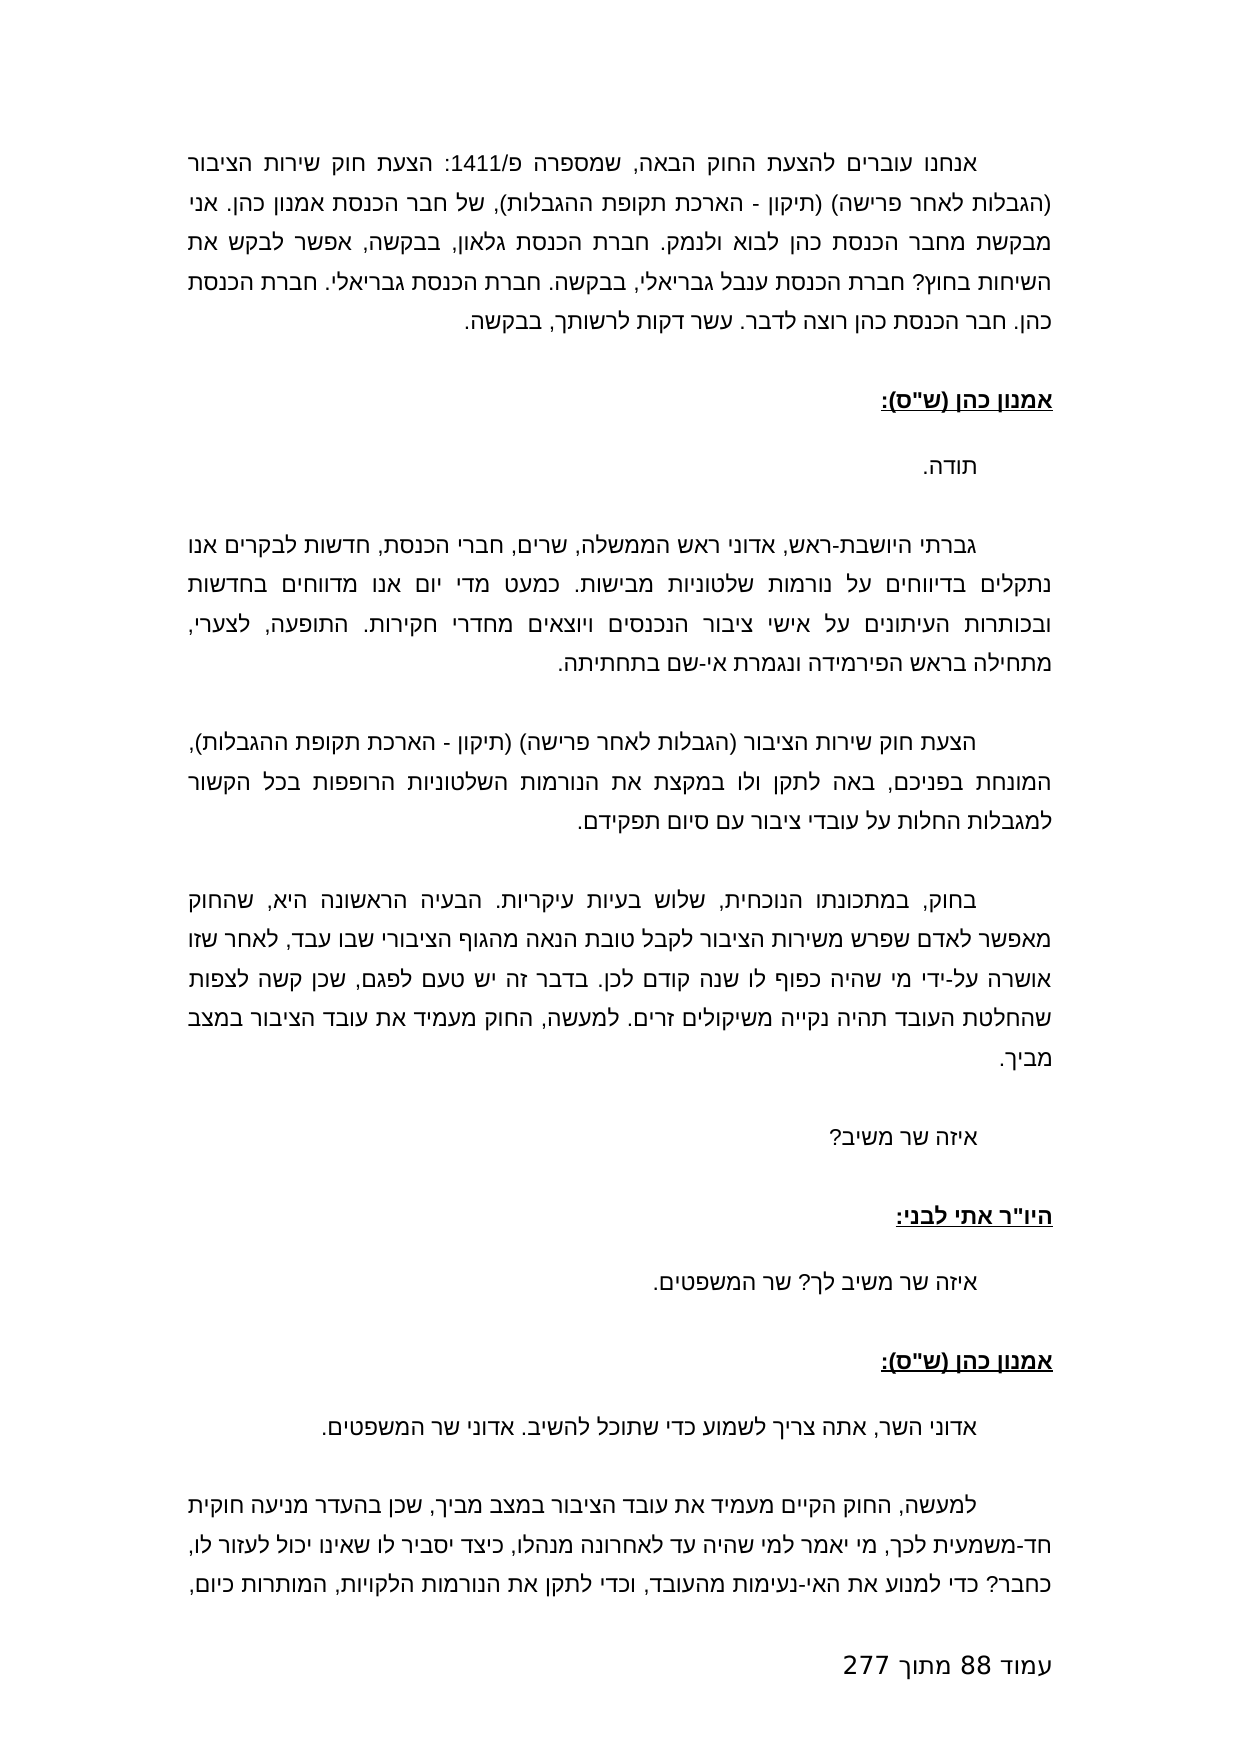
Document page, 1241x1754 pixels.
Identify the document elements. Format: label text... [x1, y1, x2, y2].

text אמנון כהן (ש"ס): [187, 1348, 1053, 1374]
text איזה שר משיב? [187, 1124, 1053, 1150]
text תודה. [187, 453, 1053, 479]
text הצעת חוק שירות הציבור (הגבלות לאחר פרישה) (תיקון - הארכת תקופת ההגבלות), המונחת בפניכם, באה לתקן ולו במקצת את הנורמות השלטוניות הרופפות בכל הקשור למגבלות החלות על עובדי ציבור עם סיום תפקידם. [187, 729, 1053, 834]
text גברתי היושבת-ראש, אדוני ראש הממשלה, שרים, חברי הכנסת, חדשות לבקרים אנו נתקלים בדיווחים על נורמות שלטוניות מבישות. כמעט מדי יום אנו מדווחים בחדשות ובכותרות העיתונים על אישי ציבור הנכנסים ויוצאים מחדרי חקירות. התופעה, לצערי, מתחילה בראש הפירמידה ונגמרת אי-שם בתחתיתה. [187, 532, 1053, 676]
text בחוק, במתכונתו הנוכחית, שלוש בעיות עיקריות. הבעיה הראשונה היא, שהחוק מאפשר לאדם שפרש משירות הציבור לקבל טובת הנאה מהגוף הציבורי שבו עבד, לאחר שזו אושרה על-ידי מי שהיה כפוף לו שנה קודם לכן. בדבר זה יש טעם לפגם, שכן קשה לצפות שהחלטת העובד תהיה נקייה משיקולים זרים. למעשה, החוק מעמיד את עובד הציבור במצב מביך. [187, 887, 1053, 1071]
text היו"ר אתי לבני: [187, 1203, 1053, 1229]
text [187, 1492, 1053, 1598]
text אנחנו עוברים להצעת החוק הבאה, שמספרה פ/1411: הצעת חוק שירות הציבור (הגבלות לאחר פרישה) (תיקון - הארכת תקופת ההגבלות), של חבר הכנסת אמנון כהן. אני מבקשת מחבר הכנסת כהן לבוא ולנמק. חברת הכנסת גלאון, בבקשה, אפשר לבקש את השיחות בחוץ? חברת הכנסת ענבל גבריאלי, בבקשה. חברת הכנסת גבריאלי. חברת הכנסת כהן. חבר הכנסת כהן רוצה לדבר. עשר דקות לרשותך, בבקשה. [187, 150, 1053, 334]
text איזה שר משיב לך? שר המשפטים. [187, 1269, 1053, 1295]
text אדוני השר, אתה צריך לשמוע כדי שתוכל להשיב. אדוני שר המשפטים. [187, 1413, 1053, 1440]
text אמנון כהן (ש"ס): [187, 387, 1053, 413]
